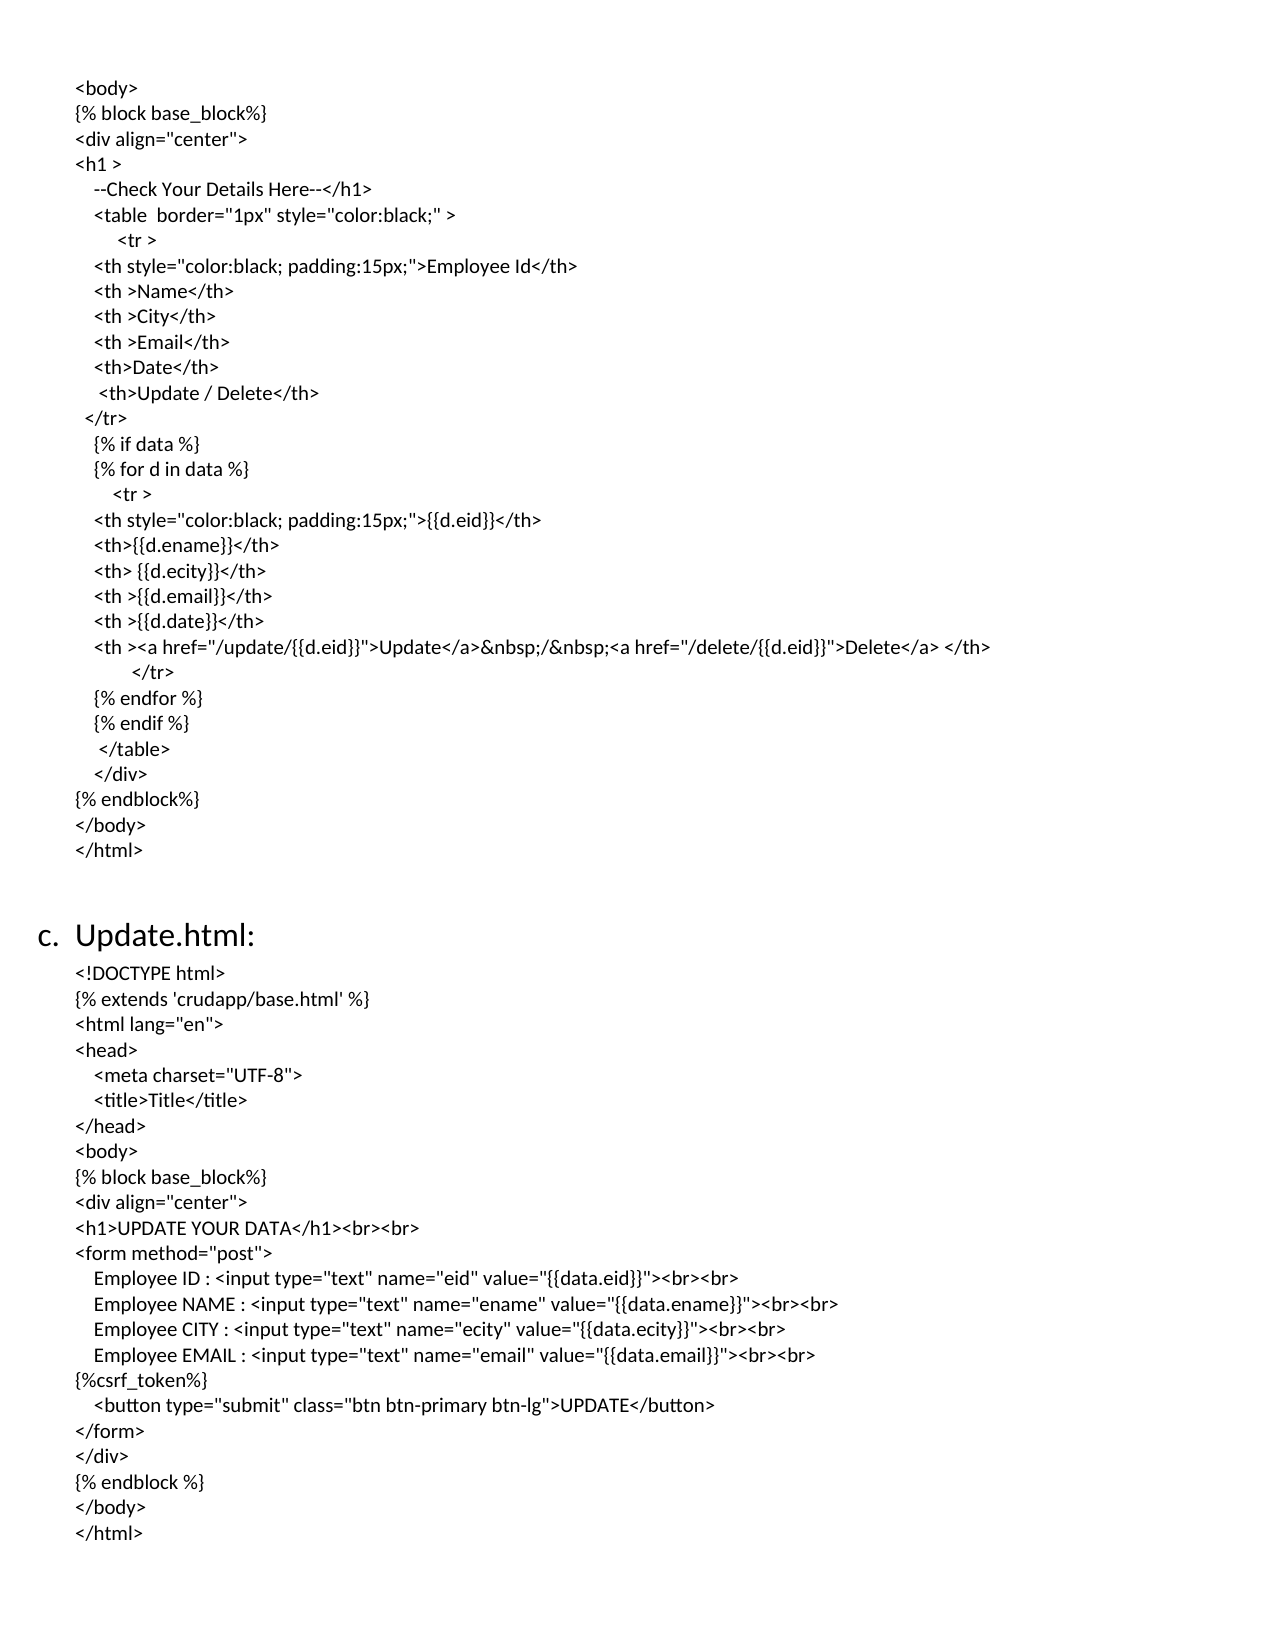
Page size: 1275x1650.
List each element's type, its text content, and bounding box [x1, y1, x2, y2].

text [75, 75, 1200, 863]
text <!DOCTYPE html> {% extends 'crudapp/base.html' %} <html lang="en"> <head> <meta charset="UTF-8"> <title>Title</title> </head> <body> {% block base_block%} <div align="center"> <h1>UPDATE YOUR DATA</h1><br><br> <form method="post"> Employee ID : <input type="text" name="eid" value="{{data.eid}}"><br><br> Employee NAME : <input type="text" name="ename" value="{{data.ename}}"><br><br> Employee CITY : <input type="text" name="ecity" value="{{data.ecity}}"><br><br> Employee EMAIL : <input type="text" name="email" value="{{data.email}}"><br><br> {%csrf_token%} <button type="submit" class="btn btn-primary btn-lg">UPDATE</button> </form> </div> {% endblock %} </body> </html> [75, 961, 1200, 1545]
list Update.html: [37, 914, 1200, 954]
